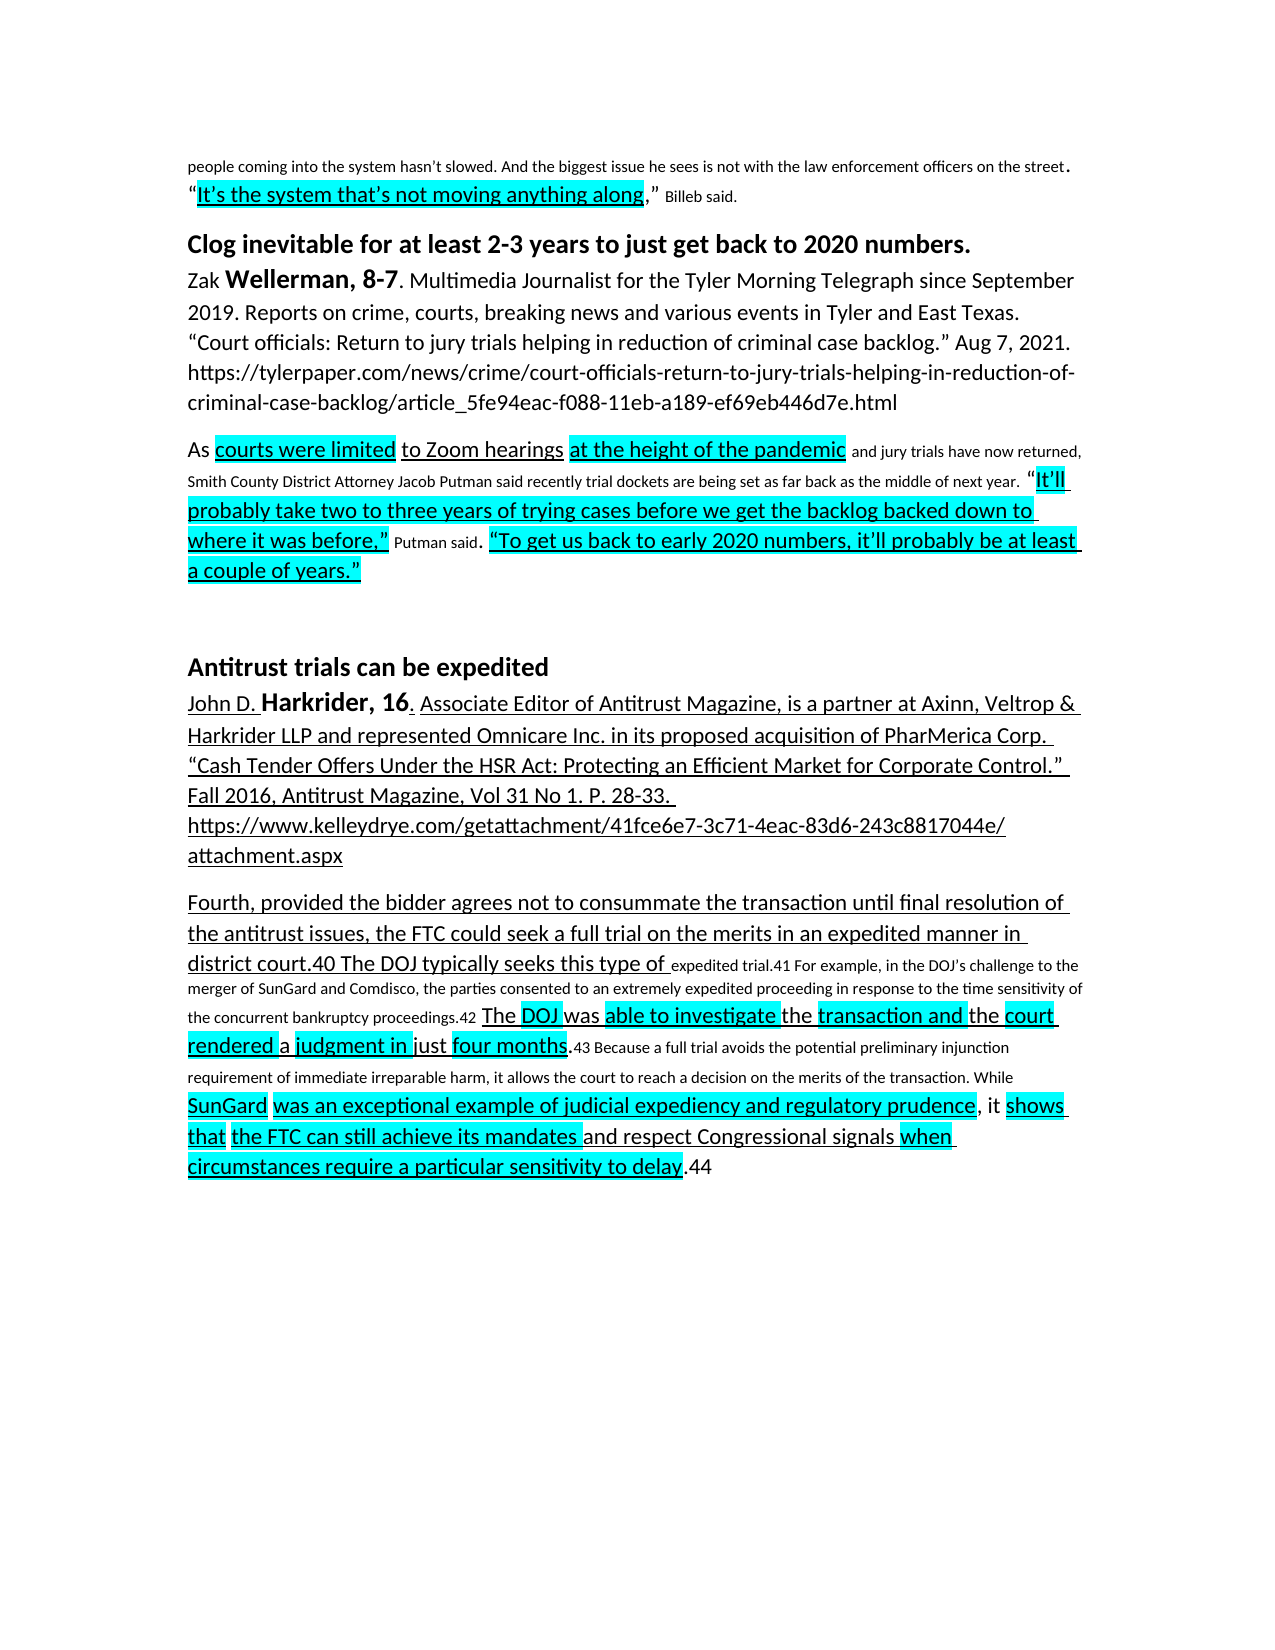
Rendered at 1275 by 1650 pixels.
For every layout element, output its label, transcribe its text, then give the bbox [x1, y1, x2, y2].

text Fourth, provided the bidder agrees not to consummate the transaction until final resolution of the antitrust issues, the FTC could seek a full trial on the merits in an expedited manner in district court.40 The DOJ typically seeks this type of expedited trial.41 For example, in the DOJ’s challenge to the merger of SunGard and Comdisco, the parties consented to an extremely expedited proceeding in response to the time sensitivity of the concurrent bankruptcy proceedings.42 The DOJ was able to investigate the transaction and the court rendered a judgment in just four months.43 Because a full trial avoids the potential preliminary injunction requirement of immediate irreparable harm, it allows the court to reach a decision on the merits of the transaction. While SunGard was an exceptional example of judicial expediency and regulatory prudence, it shows that the FTC can still achieve its mandates and respect Congressional signals when circumstances require a particular sensitivity to delay.44 [187, 888, 1087, 1180]
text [187, 150, 1087, 208]
subtitle Antitrust trials can be expedited [187, 650, 1087, 683]
text Zak Wellerman, 8-7. Multimedia Journalist for the Tyler Morning Telegraph since September 2019. Reports on crime, courts, breaking news and various events in Tyler and East Texas. “Court officials: Return to jury trials helping in reduction of criminal case backlog.” Aug 7, 2021. https://tylerpaper.com/news/crime/court-officials-return-to-jury-trials-helping-in-reduction-of-criminal-case-backlog/article_5fe94eac-f088-11eb-a189-ef69eb446d7e.html [187, 263, 1087, 417]
text As courts were limited to Zoom hearings at the height of the pandemic and jury trials have now returned, Smith County District Attorney Jacob Putman said recently trial dockets are being set as far back as the middle of next year. “It’ll probably take two to three years of trying cases before we get the backlog backed down to where it was before,” Putman said. “To get us back to early 2020 numbers, it’ll probably be at least a couple of years.” [187, 435, 1087, 584]
subtitle Clog inevitable for at least 2-3 years to just get back to 2020 numbers. [187, 227, 1087, 260]
text John D. Harkrider, 16. Associate Editor of Antitrust Magazine, is a partner at Axinn, Veltrop & Harkrider LLP and represented Omnicare Inc. in its proposed acquisition of PharMerica Corp. “Cash Tender Offers Under the HSR Act: Protecting an Efficient Market for Corporate Control.” Fall 2016, Antitrust Magazine, Vol 31 No 1. P. 28-33. https://www.kelleydrye.com/getattachment/41fce6e7-3c71-4eac-83d6-243c8817044e/attachment.aspx [187, 686, 1087, 870]
